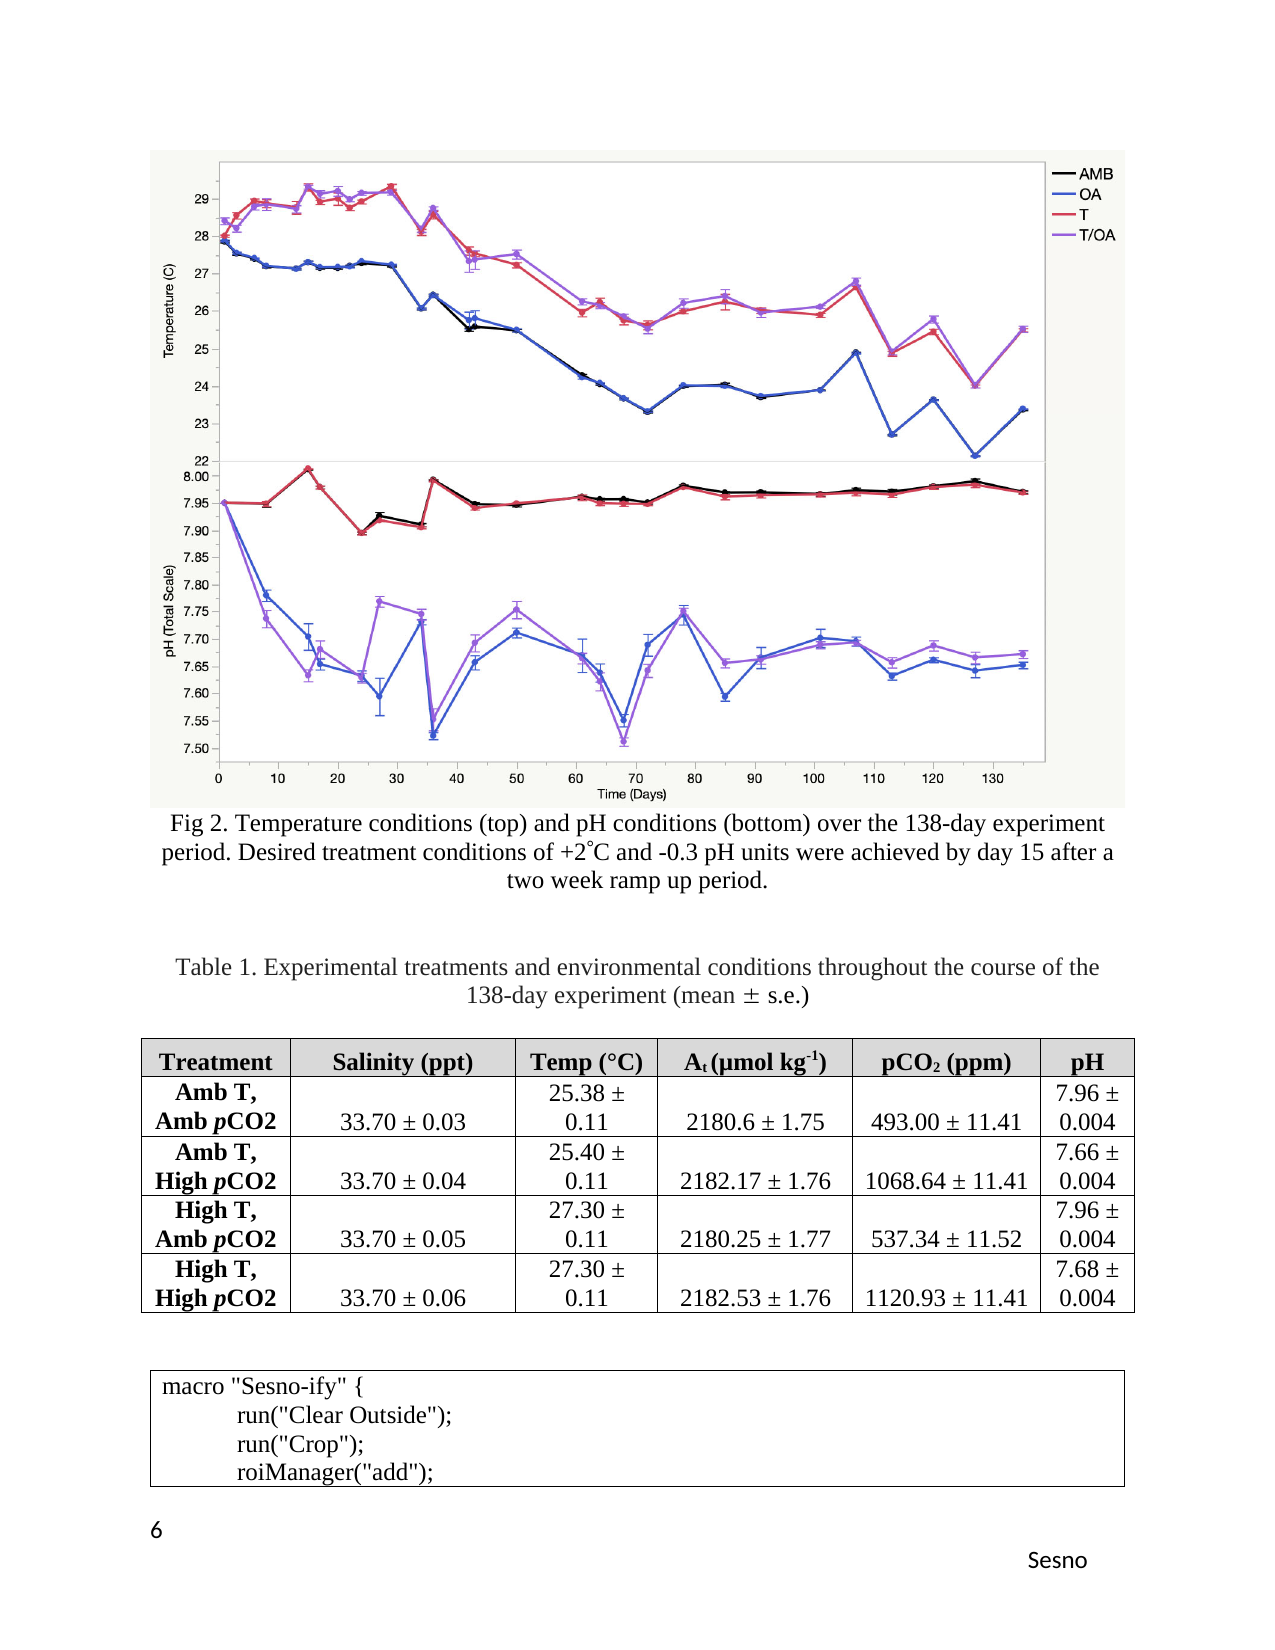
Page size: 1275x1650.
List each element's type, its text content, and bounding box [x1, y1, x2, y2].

table_cell 33.70 ± 0.03 [291, 1077, 515, 1136]
table_cell 1120.93 ± 11.41 [853, 1254, 1040, 1312]
table_cell 33.70 ± 0.05 [291, 1196, 515, 1253]
table_header Salinity (ppt) [291, 1039, 515, 1076]
table_cell Amb T, High pCO2 [142, 1137, 290, 1194]
table_header Temp (°C) [516, 1039, 657, 1076]
table_cell 7.66 ± 0.004 [1041, 1137, 1134, 1194]
table_cell 1068.64 ± 11.41 [853, 1137, 1040, 1194]
table_cell 2180.6 ± 1.75 [658, 1077, 852, 1136]
table_header At (µmol kg-1) [658, 1039, 852, 1076]
table_cell 27.30 ± 0.11 [516, 1254, 657, 1312]
table_cell Amb T, Amb ﻿pCO2 [142, 1077, 290, 1136]
table_header Treatment [142, 1039, 290, 1076]
table_cell 7.96 ± 0.004 [1041, 1077, 1134, 1136]
text Fig 2. Temperature conditions (top) and pH conditions (bottom) over the 138-day experiment period. Desired treatment conditions of +2C and -0.3 pH units were achieved by day 15 after a two week ramp up period. [150, 808, 1125, 894]
table_cell 25.40 ± 0.11 [516, 1137, 657, 1194]
table_cell 2182.53 ± 1.76 [658, 1254, 852, 1312]
table_cell 2180.25 ± 1.77 [658, 1196, 852, 1253]
table_cell 7.68 ± 0.004 [1041, 1254, 1134, 1312]
table_cell 493.00 ± 11.41 [853, 1077, 1040, 1136]
table_cell 7.96 ± 0.004 [1041, 1196, 1134, 1253]
table_cell High T, High pCO2 [142, 1254, 290, 1312]
table_cell 537.34 ± 11.52 [853, 1196, 1040, 1253]
table_cell 2182.17 ± 1.76 [658, 1137, 852, 1194]
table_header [151, 1371, 1124, 1486]
table_cell 33.70 ± 0.04 [291, 1137, 515, 1194]
table_header pCO2 (ppm) [853, 1039, 1040, 1076]
table_cell 33.70 ± 0.06 [291, 1254, 515, 1312]
table_cell High T, Amb pCO2 [142, 1196, 290, 1253]
table_header pH [1041, 1039, 1134, 1076]
table_cell 25.38 ± 0.11 [516, 1077, 657, 1136]
table_cell 27.30 ± 0.11 [516, 1196, 657, 1253]
picture [150, 150, 1125, 808]
text Table 1. Experimental treatments and environmental conditions throughout the course of the 138-day experiment (mean s.e.) [150, 952, 1125, 1009]
